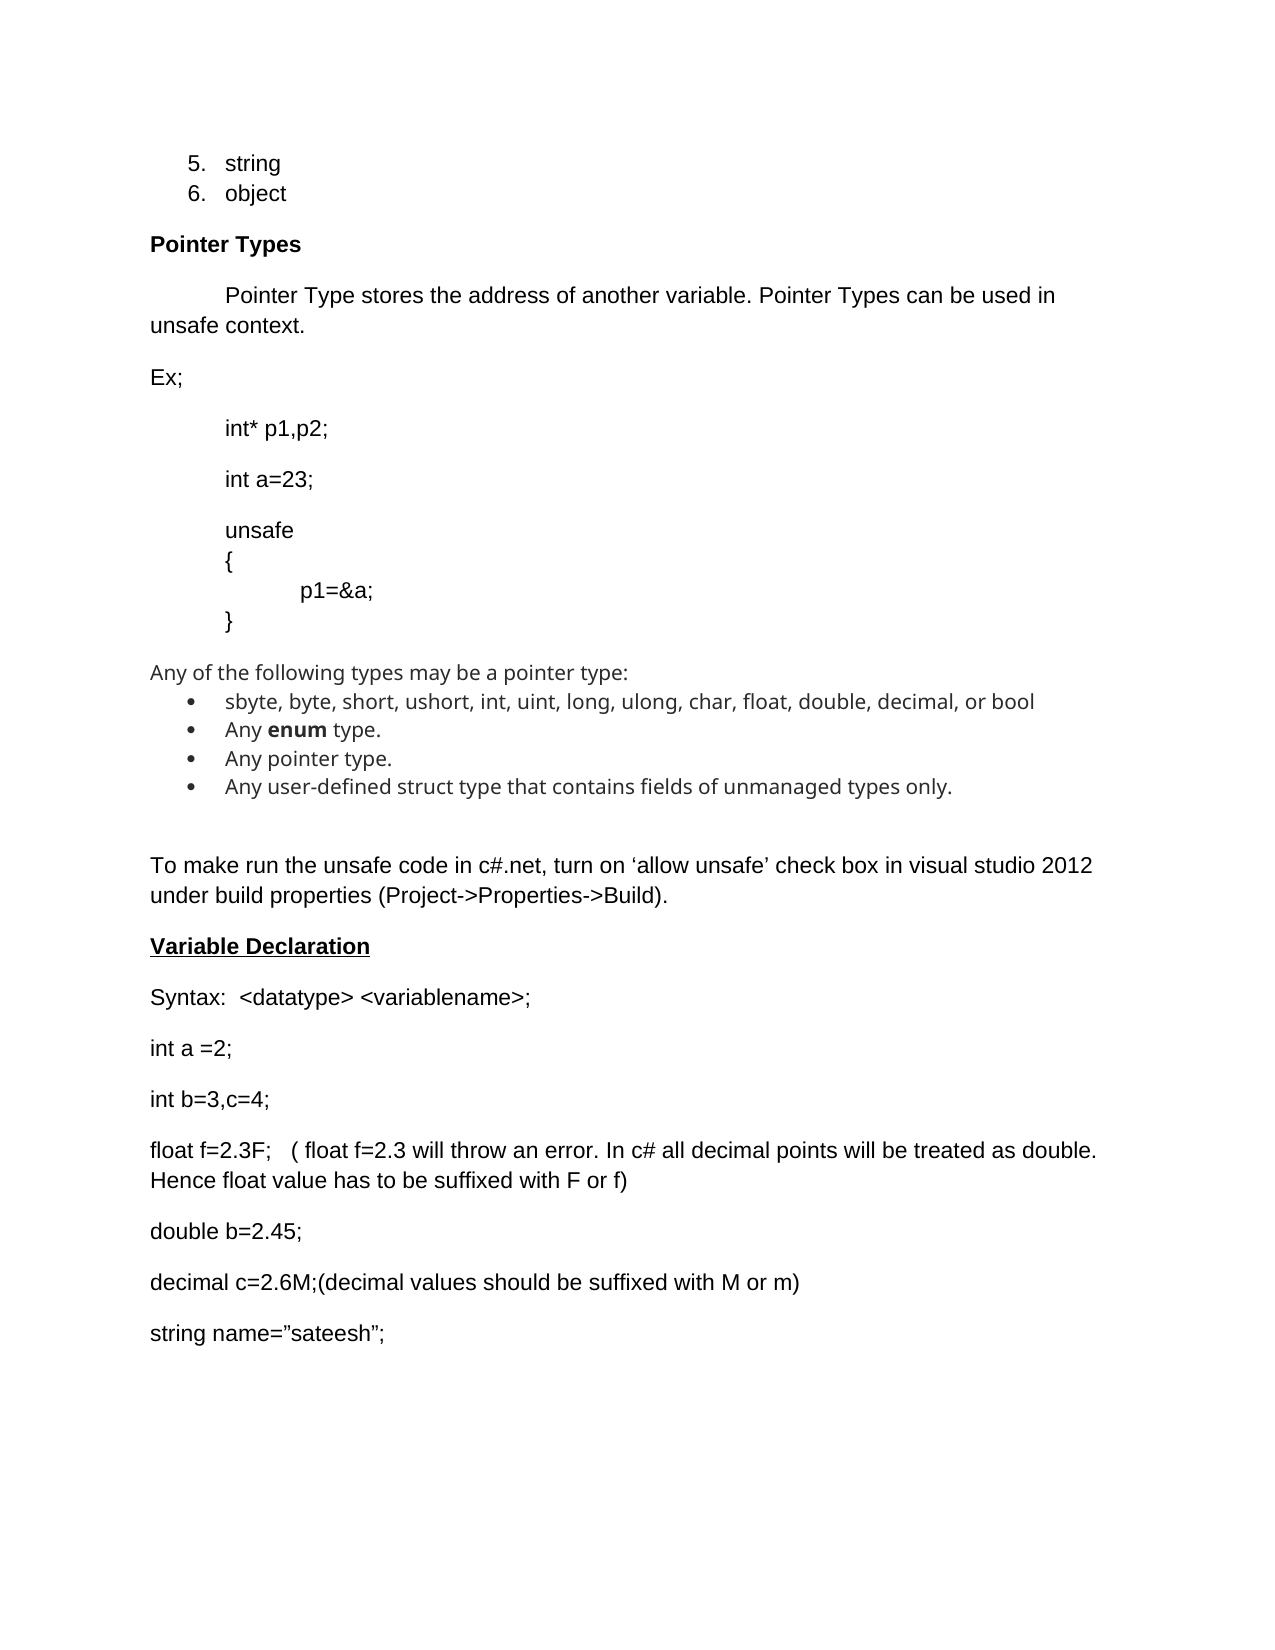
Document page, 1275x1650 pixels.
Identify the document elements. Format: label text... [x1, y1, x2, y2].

list Any user-defined struct type that contains fields of unmanaged types only. [187, 772, 1125, 801]
text p1=&a; [225, 577, 1125, 603]
text int a=23; [150, 466, 1125, 492]
text decimal c=2.6M;(decimal values should be suffixed with M or m) [150, 1269, 1125, 1296]
list Any enum type. [187, 715, 1125, 744]
text int* p1,p2; [150, 414, 1125, 441]
text } [225, 607, 1125, 634]
text int b=3,c=4; [150, 1086, 1125, 1112]
list Any pointer type. [187, 744, 1125, 772]
text Any of the following types may be a pointer type: [150, 658, 1125, 687]
text Pointer Types [150, 231, 1125, 258]
text unsafe [150, 517, 1125, 543]
text { [225, 547, 1125, 573]
text Syntax: <datatype> <variablename>; [150, 984, 1125, 1010]
text To make run the unsafe code in c#.net, turn on ‘allow unsafe’ check box in visual studio 2012 under build properties (Project->Properties->Build). [150, 852, 1125, 908]
text int a =2; [150, 1035, 1125, 1061]
text Ex; [150, 363, 1125, 390]
text float f=2.3F; ( float f=2.3 will throw an error. In c# all decimal points will be treated as double. Hence float value has to be suffixed with F or f) [150, 1137, 1125, 1193]
text Variable Declaration [150, 933, 1125, 959]
list sbyte, byte, short, ushort, int, uint, long, ulong, char, float, double, decimal, or bool [187, 687, 1125, 715]
text double b=2.45; [150, 1218, 1125, 1244]
list object [187, 180, 1125, 207]
text string name=”sateesh”; [150, 1320, 1125, 1347]
list string [187, 150, 1125, 176]
text Pointer Type stores the address of another variable. Pointer Types can be used in unsafe context. [150, 282, 1125, 339]
